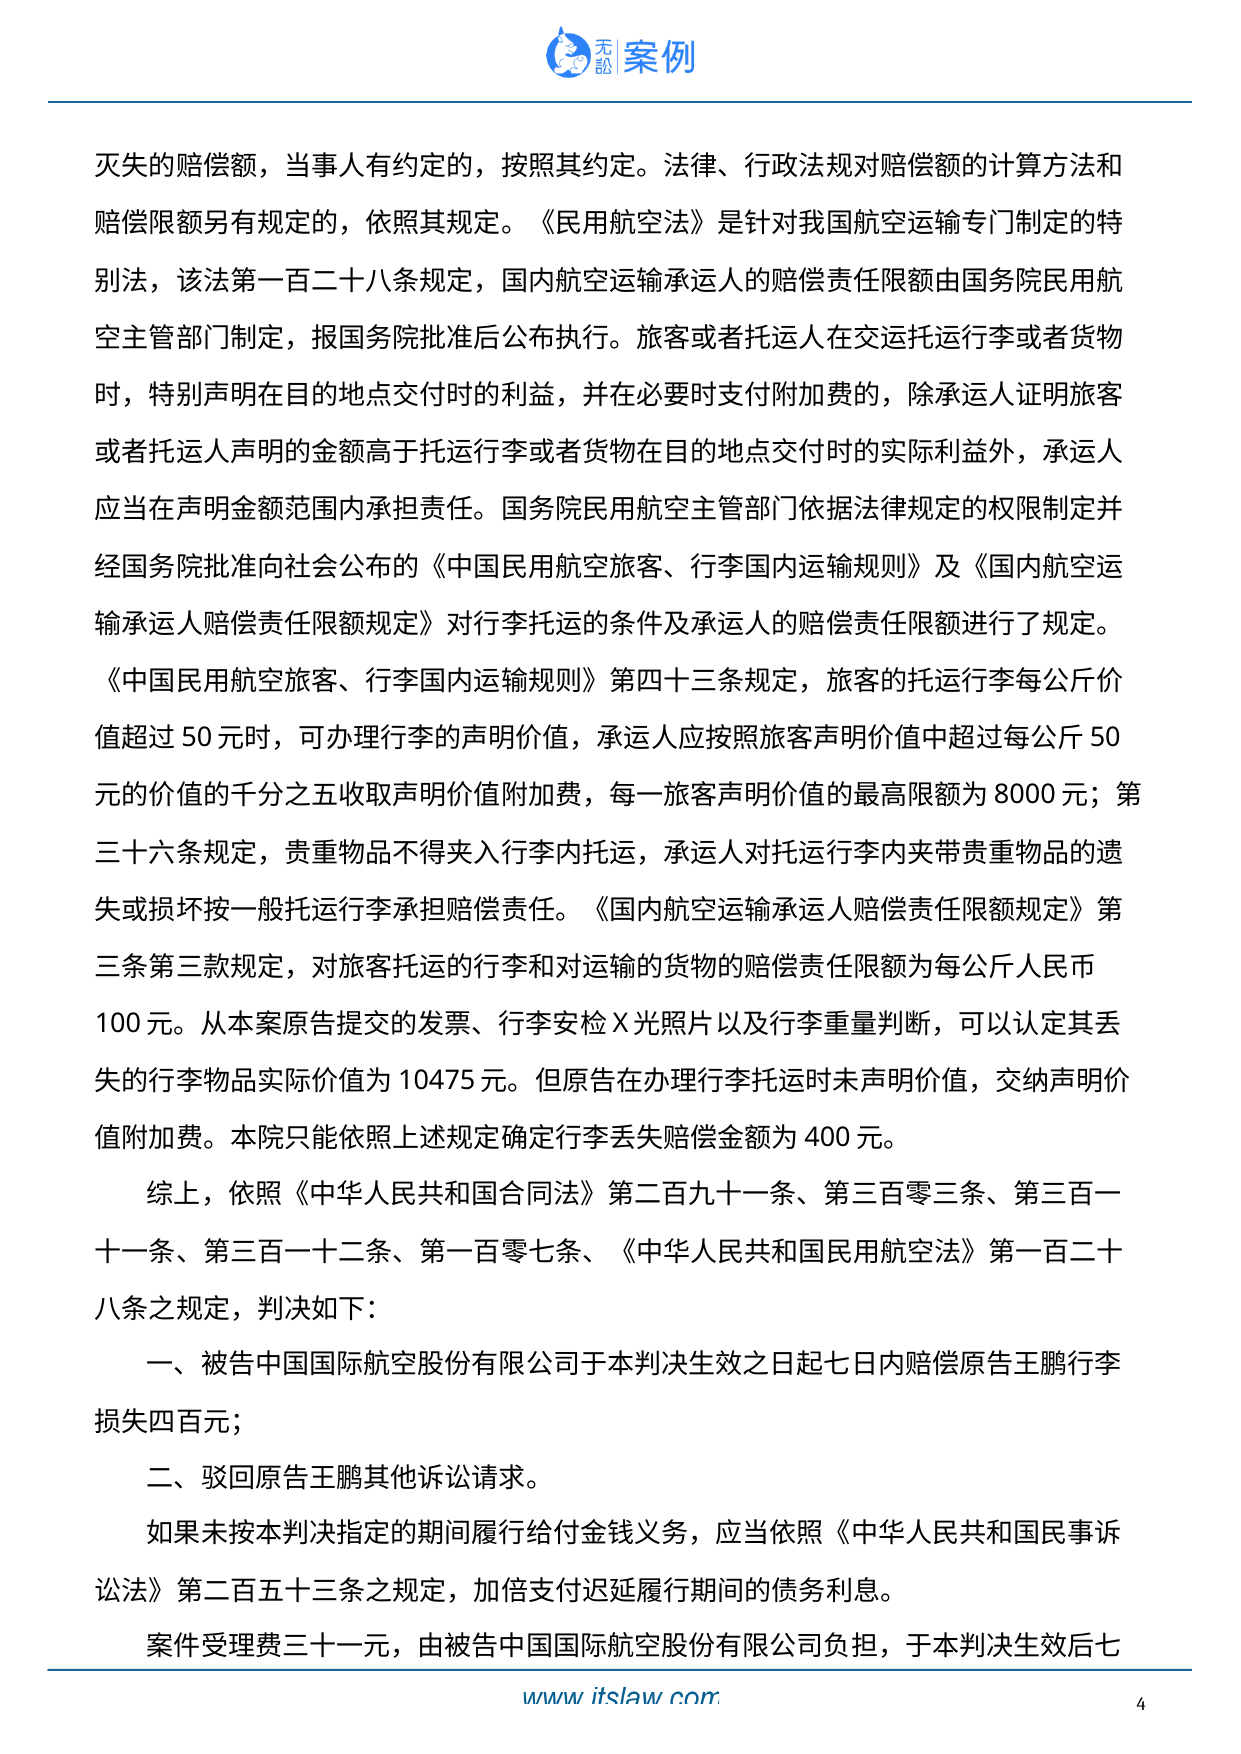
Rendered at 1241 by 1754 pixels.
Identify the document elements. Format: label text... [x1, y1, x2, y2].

picture [546, 26, 694, 78]
text 一、被告中国国际航空股份有限公司于本判决生效之日起七日内赔偿原告王鹏行李损失四百元； [94, 1340, 1146, 1441]
picture [523, 1687, 720, 1704]
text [94, 1622, 1146, 1666]
text 二、驳回原告王鹏其他诉讼请求。 [94, 1453, 1146, 1497]
text 综上，依照《中华人民共和国合同法》第二百九十一条、第三百零三条、第三百一十一条、第三百一十二条、第一百零七条、《中华人民共和国民用航空法》第一百二十八条之规定，判决如下： [94, 1170, 1146, 1328]
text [94, 85, 1146, 1158]
text 如果未按本判决指定的期间履行给付金钱义务，应当依照《中华人民共和国民事诉讼法》第二百五十三条之规定，加倍支付迟延履行期间的债务利息。 [94, 1509, 1146, 1610]
